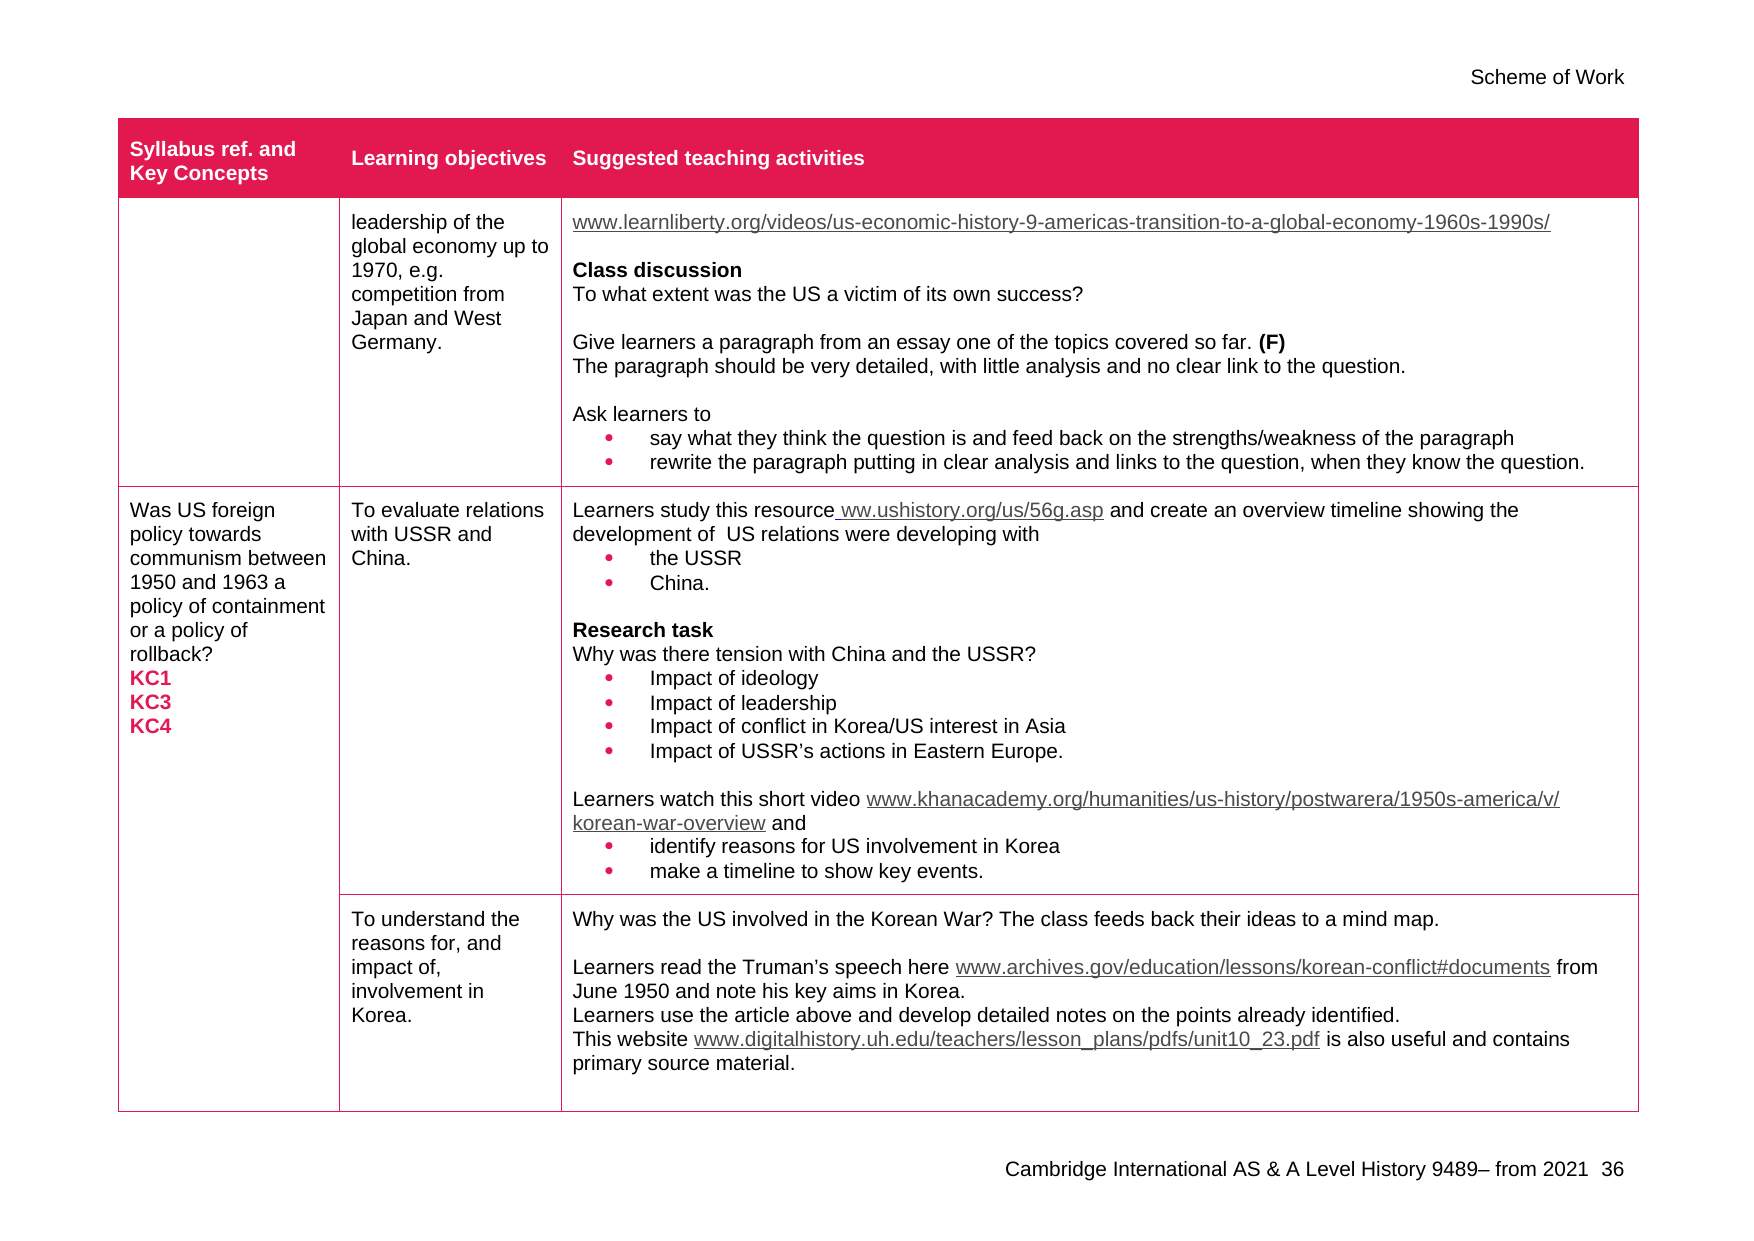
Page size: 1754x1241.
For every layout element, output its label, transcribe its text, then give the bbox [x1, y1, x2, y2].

table_cell Was US foreign policy towards communism between 1950 and 1963 a policy of containment or a policy of rollback? KC1 KC3 KC4 [119, 487, 339, 1111]
table_header Learning objectives [340, 119, 561, 197]
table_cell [562, 198, 1638, 486]
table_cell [340, 895, 561, 1111]
table_header Suggested teaching activities [562, 119, 1638, 197]
table_cell To evaluate relations with USSR and China. [340, 487, 561, 894]
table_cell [562, 895, 1638, 1111]
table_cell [340, 198, 561, 486]
table_cell Learners study this resource ww.ushistory.org/us/56g.asp and create an overview timeline showing the development of US relations were developing with the USSR China. Research task Why was there tension with China and the USSR? Impact of ideology Impact of leadership Impact of conflict in Korea/US interest in Asia Impact of USSR’s actions in Eastern Europe. Learners watch this short video www.khanacademy.org/humanities/us-history/postwarera/1950s-america/v/korean-war-overview and identify reasons for US involvement in Korea make a timeline to show key events. [562, 487, 1638, 894]
table_header Syllabus ref. and Key Concepts [119, 119, 339, 197]
